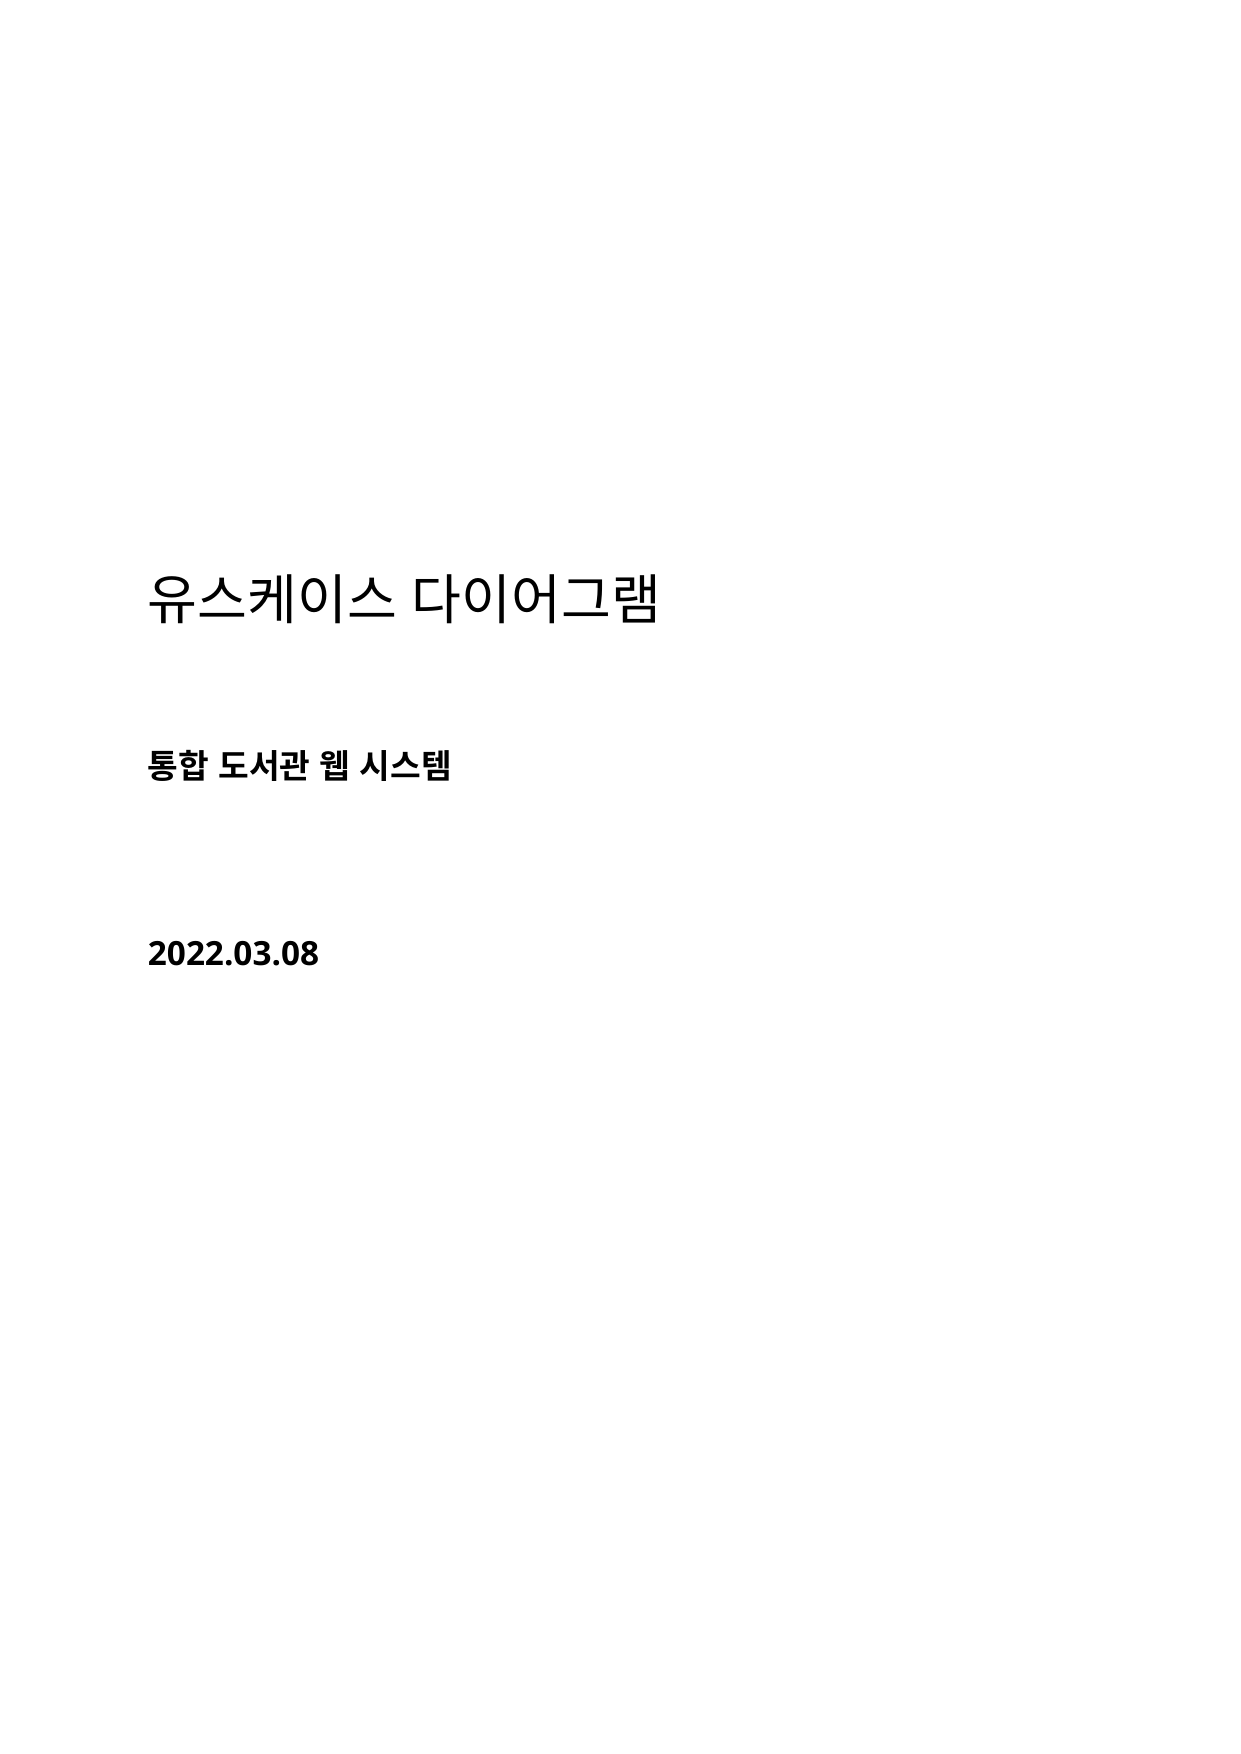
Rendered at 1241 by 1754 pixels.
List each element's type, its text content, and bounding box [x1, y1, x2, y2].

text 통합 도서관 웹 시스템 [148, 727, 1092, 802]
text 2022.03.08 [148, 914, 1092, 989]
text 유스케이스 다이어그램 [148, 539, 1092, 652]
